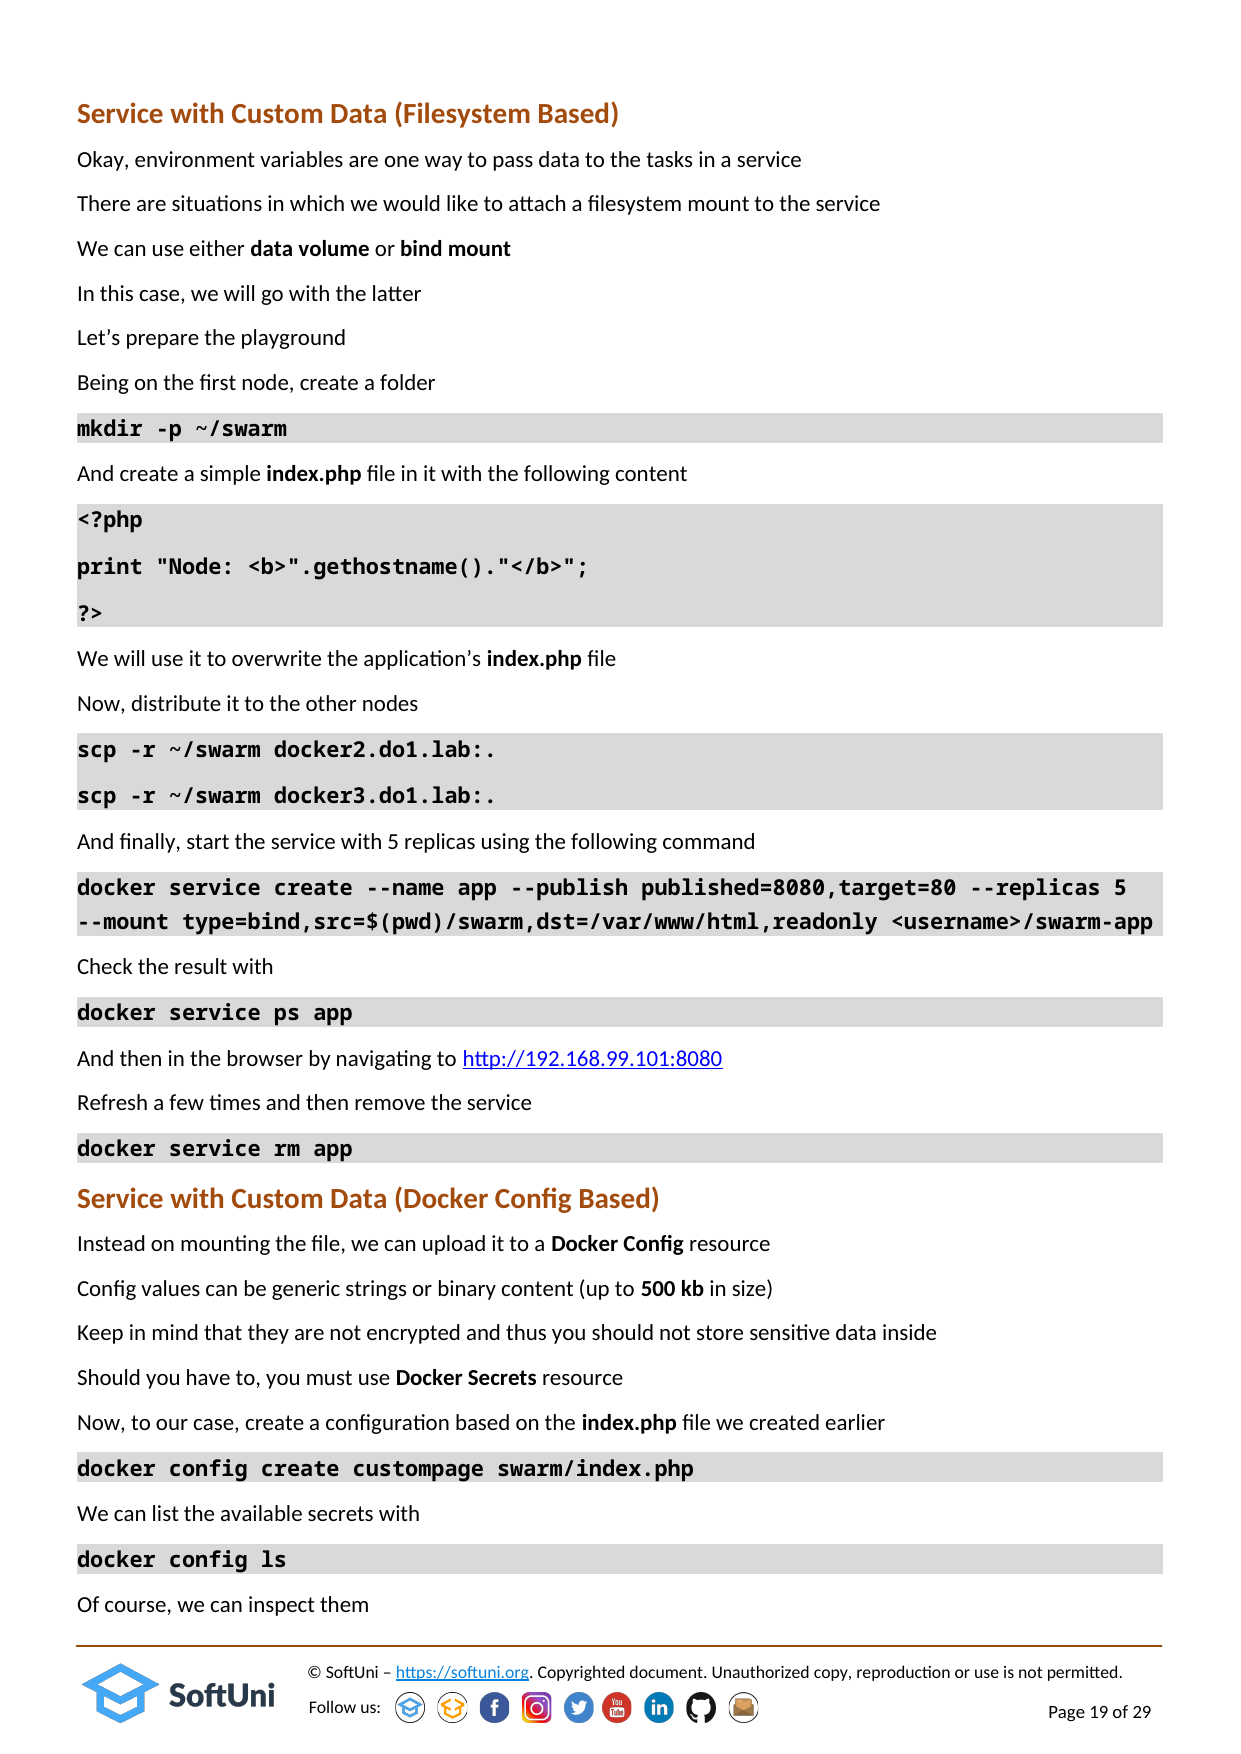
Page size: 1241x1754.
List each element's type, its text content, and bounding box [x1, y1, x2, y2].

text And finally, start the service with 5 replicas using the following command [77, 827, 1163, 855]
text Keep in mind that they are not encrypted and thus you should not store sensitive data inside [77, 1318, 1163, 1346]
text <?php [77, 504, 1163, 534]
text mkdir -p ~/swarm [77, 413, 1163, 443]
text We can use either data volume or bind mount [77, 234, 1163, 262]
text Let’s prepare the playground [77, 323, 1163, 351]
text We can list the available secrets with [77, 1499, 1163, 1527]
text print "Node: <b>".gethostname()."</b>"; [77, 551, 1163, 581]
text ?> [77, 597, 1163, 627]
text Instead on mounting the file, we can upload it to a Docker Config resource [77, 1229, 1163, 1257]
text Refresh a few times and then remove the service [77, 1088, 1163, 1116]
text Now, distribute it to the other nodes [77, 689, 1163, 717]
text docker service create --name app --publish published=8080,target=80 --replicas 5 --mount type=bind,src=$(pwd)/swarm,dst=/var/www/html,readonly <username>/swarm-app [77, 872, 1163, 936]
text docker service rm app [77, 1133, 1163, 1163]
text We will use it to overwrite the application’s index.php file [77, 644, 1163, 672]
subtitle Service with Custom Data (Docker Config Based) [77, 1180, 1163, 1215]
picture [658, 1705, 667, 1714]
picture [644, 1692, 653, 1701]
text Okay, environment variables are one way to pass data to the tasks in a service [77, 145, 1163, 173]
text docker service ps app [77, 997, 1163, 1027]
text docker config create custompage swarm/index.php [77, 1452, 1163, 1482]
picture [75, 1658, 281, 1729]
text docker config ls [77, 1544, 1163, 1574]
picture [665, 1714, 674, 1723]
text Should you have to, you must use Docker Secrets resource [77, 1363, 1163, 1391]
text Being on the first node, create a folder [77, 368, 1163, 396]
text Now, to our case, create a configuration based on the index.php file we created earlier [77, 1408, 1163, 1436]
text Config values can be generic strings or binary content (up to 500 kb in size) [77, 1274, 1163, 1302]
picture [522, 1692, 552, 1723]
picture [437, 1692, 468, 1723]
text In this case, we will go with the latter [77, 279, 1163, 307]
subtitle Service with Custom Data (Filesystem Based) [77, 95, 1163, 131]
picture [602, 1692, 632, 1723]
text Of course, we can inspect them [77, 1591, 1163, 1618]
picture [395, 1692, 425, 1723]
text And create a simple index.php file in it with the following content [77, 459, 1163, 487]
picture [564, 1692, 594, 1723]
picture [644, 1714, 653, 1723]
picture [686, 1692, 716, 1723]
picture [665, 1692, 674, 1701]
picture [479, 1692, 510, 1723]
text scp -r ~/swarm docker2.do1.lab:. [77, 733, 1163, 763]
text scp -r ~/swarm docker3.do1.lab:. [77, 780, 1163, 810]
picture [728, 1692, 759, 1723]
text And then in the browser by navigating to http://192.168.99.101:8080 [77, 1044, 1163, 1072]
text Check the result with [77, 952, 1163, 980]
text There are situations in which we would like to attach a filesystem mount to the service [77, 189, 1163, 217]
